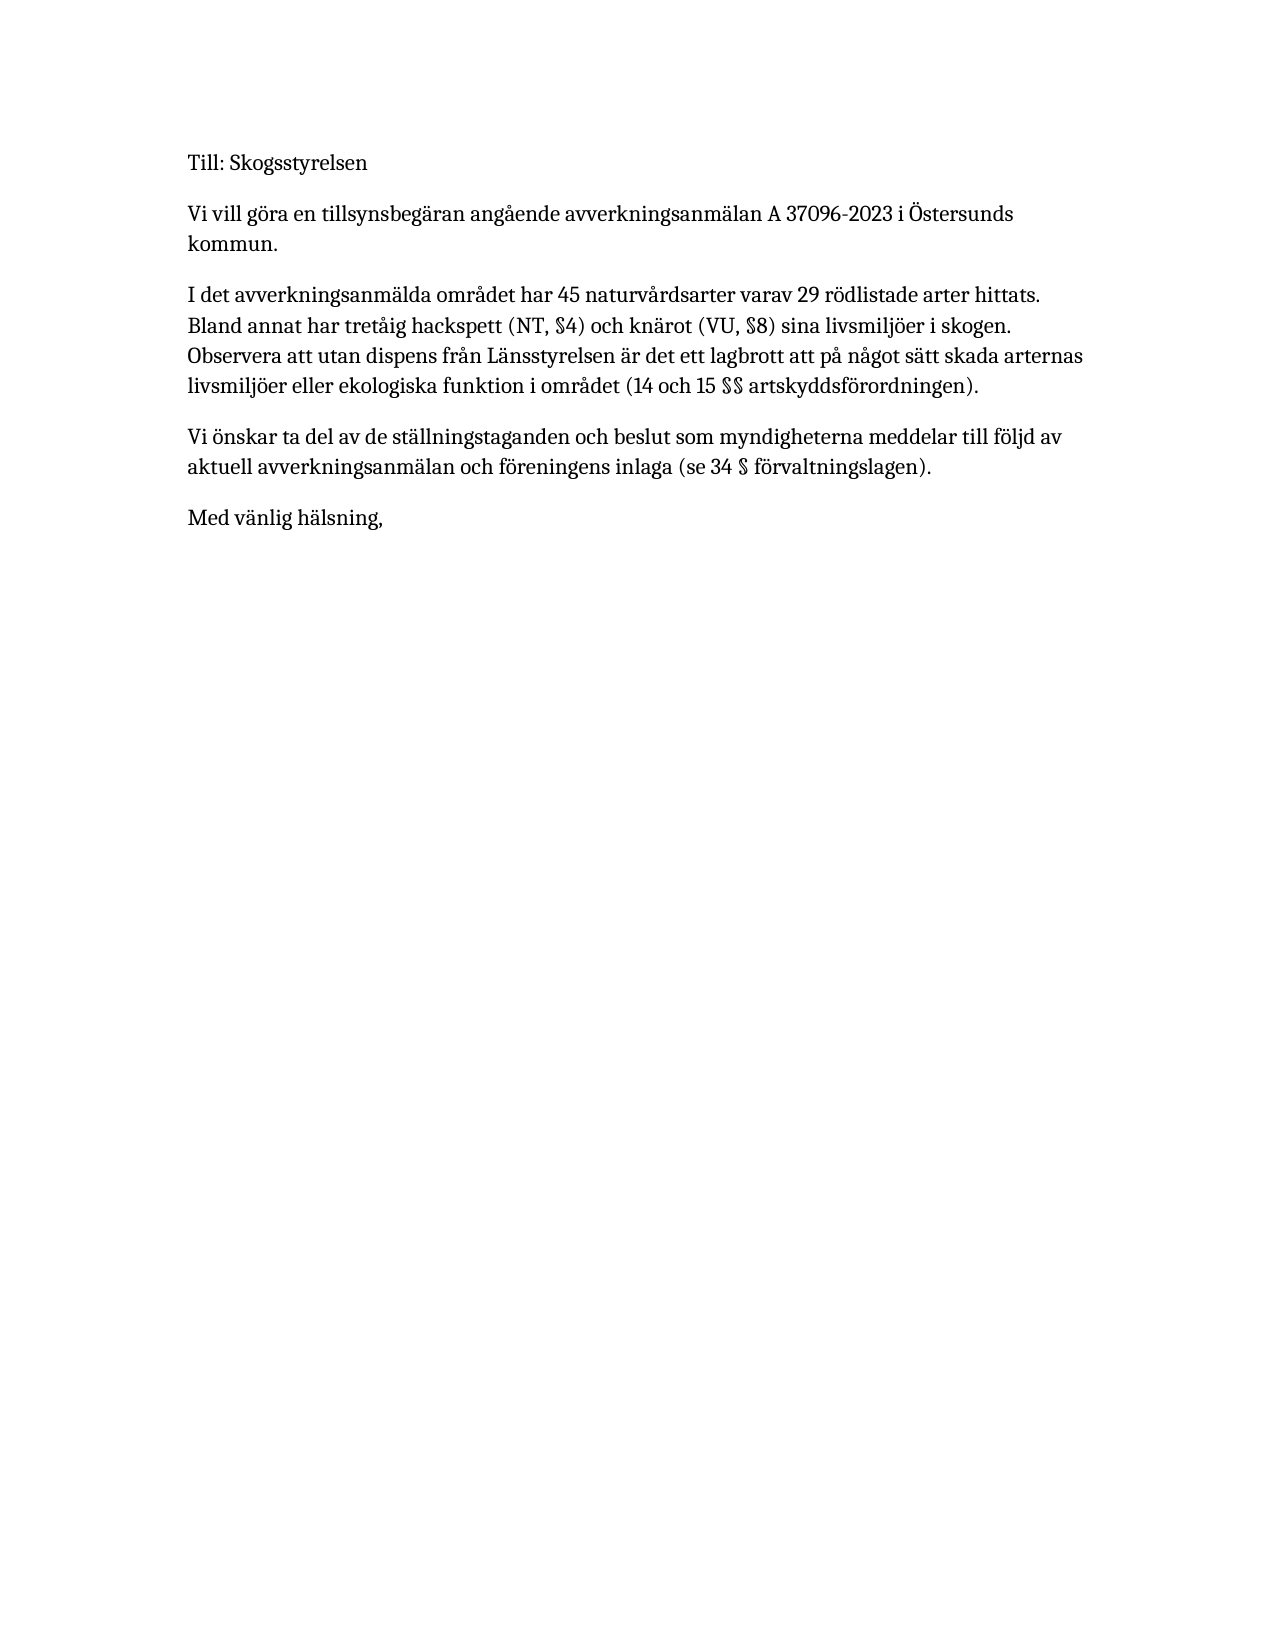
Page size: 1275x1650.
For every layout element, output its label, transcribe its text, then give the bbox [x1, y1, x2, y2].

text Till: Skogsstyrelsen [187, 150, 1087, 176]
text I det avverkningsanmälda området har 45 naturvårdsarter varav 29 rödlistade arter hittats. Bland annat har tretåig hackspett (NT, §4) och knärot (VU, §8) sina livsmiljöer i skogen. Observera att utan dispens från Länsstyrelsen är det ett lagbrott att på något sätt skada arternas livsmiljöer eller ekologiska funktion i området (14 och 15 §§ artskyddsförordningen). [187, 282, 1087, 399]
text Vi önskar ta del av de ställningstaganden och beslut som myndigheterna meddelar till följd av aktuell avverkningsanmälan och föreningens inlaga (se 34 § förvaltningslagen). [187, 424, 1087, 481]
text Vi vill göra en tillsynsbegäran angående avverkningsanmälan A 37096-2023 i Östersunds kommun. [187, 201, 1087, 258]
text Med vänlig hälsning, [187, 505, 1087, 562]
